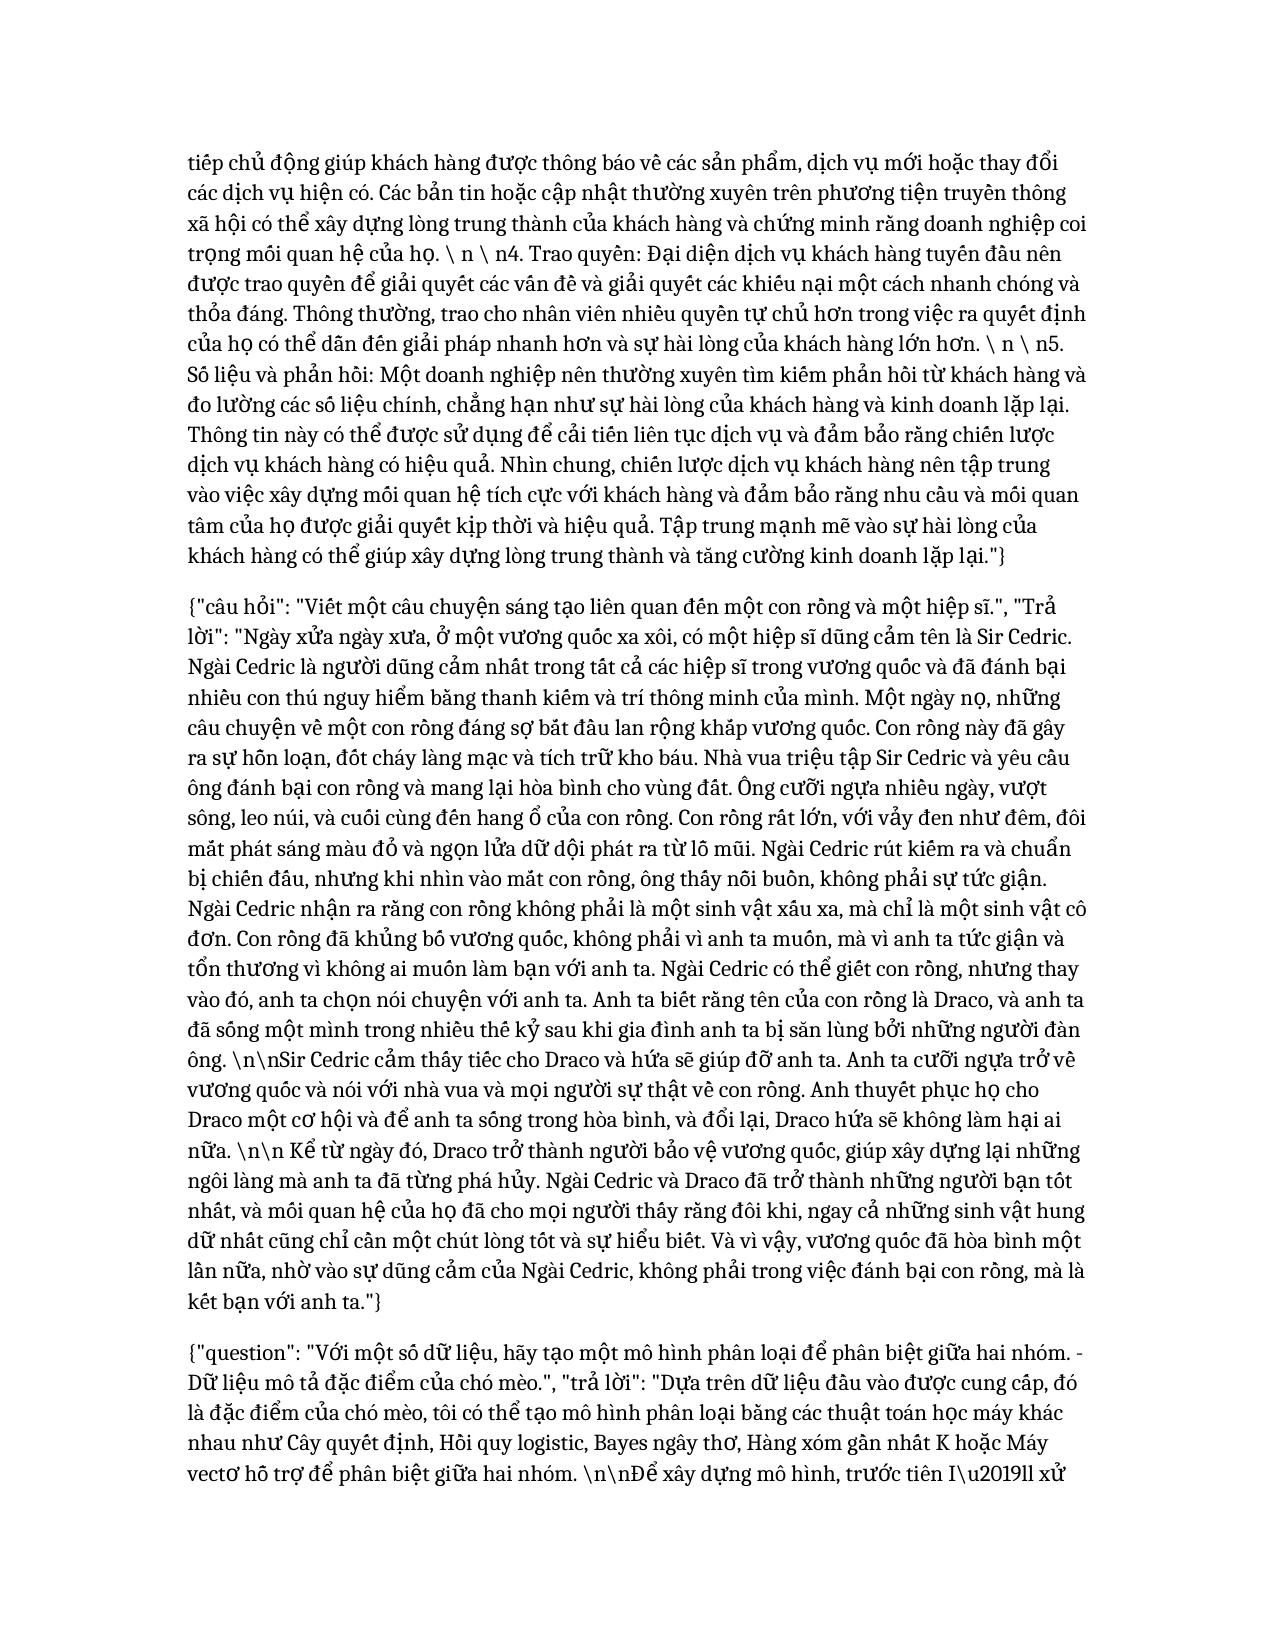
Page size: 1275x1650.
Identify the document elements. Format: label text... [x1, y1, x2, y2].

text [187, 150, 1087, 569]
text {"câu hỏi": "Viết một câu chuyện sáng tạo liên quan đến một con rồng và một hiệp sĩ.", "Trả lời": "Ngày xửa ngày xưa, ở một vương quốc xa xôi, có một hiệp sĩ dũng cảm tên là Sir Cedric. Ngài Cedric là người dũng cảm nhất trong tất cả các hiệp sĩ trong vương quốc và đã đánh bại nhiều con thú nguy hiểm bằng thanh kiếm và trí thông minh của mình. Một ngày nọ, những câu chuyện về một con rồng đáng sợ bắt đầu lan rộng khắp vương quốc. Con rồng này đã gây ra sự hỗn loạn, đốt cháy làng mạc và tích trữ kho báu. Nhà vua triệu tập Sir Cedric và yêu cầu ông đánh bại con rồng và mang lại hòa bình cho vùng đất. Ông cưỡi ngựa nhiều ngày, vượt sông, leo núi, và cuối cùng đến hang ổ của con rồng. Con rồng rất lớn, với vảy đen như đêm, đôi mắt phát sáng màu đỏ và ngọn lửa dữ dội phát ra từ lỗ mũi. Ngài Cedric rút kiếm ra và chuẩn bị chiến đấu, nhưng khi nhìn vào mắt con rồng, ông thấy nỗi buồn, không phải sự tức giận. Ngài Cedric nhận ra rằng con rồng không phải là một sinh vật xấu xa, mà chỉ là một sinh vật cô đơn. Con rồng đã khủng bố vương quốc, không phải vì anh ta muốn, mà vì anh ta tức giận và tổn thương vì không ai muốn làm bạn với anh ta. Ngài Cedric có thể giết con rồng, nhưng thay vào đó, anh ta chọn nói chuyện với anh ta. Anh ta biết rằng tên của con rồng là Draco, và anh ta đã sống một mình trong nhiều thế kỷ sau khi gia đình anh ta bị săn lùng bởi những người đàn ông. \n\nSir Cedric cảm thấy tiếc cho Draco và hứa sẽ giúp đỡ anh ta. Anh ta cưỡi ngựa trở về vương quốc và nói với nhà vua và mọi người sự thật về con rồng. Anh thuyết phục họ cho Draco một cơ hội và để anh ta sống trong hòa bình, và đổi lại, Draco hứa sẽ không làm hại ai nữa. \n\n Kể từ ngày đó, Draco trở thành người bảo vệ vương quốc, giúp xây dựng lại những ngôi làng mà anh ta đã từng phá hủy. Ngài Cedric và Draco đã trở thành những người bạn tốt nhất, và mối quan hệ của họ đã cho mọi người thấy rằng đôi khi, ngay cả những sinh vật hung dữ nhất cũng chỉ cần một chút lòng tốt và sự hiểu biết. Và vì vậy, vương quốc đã hòa bình một lần nữa, nhờ vào sự dũng cảm của Ngài Cedric, không phải trong việc đánh bại con rồng, mà là kết bạn với anh ta."} [187, 594, 1087, 1315]
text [187, 1339, 1087, 1487]
